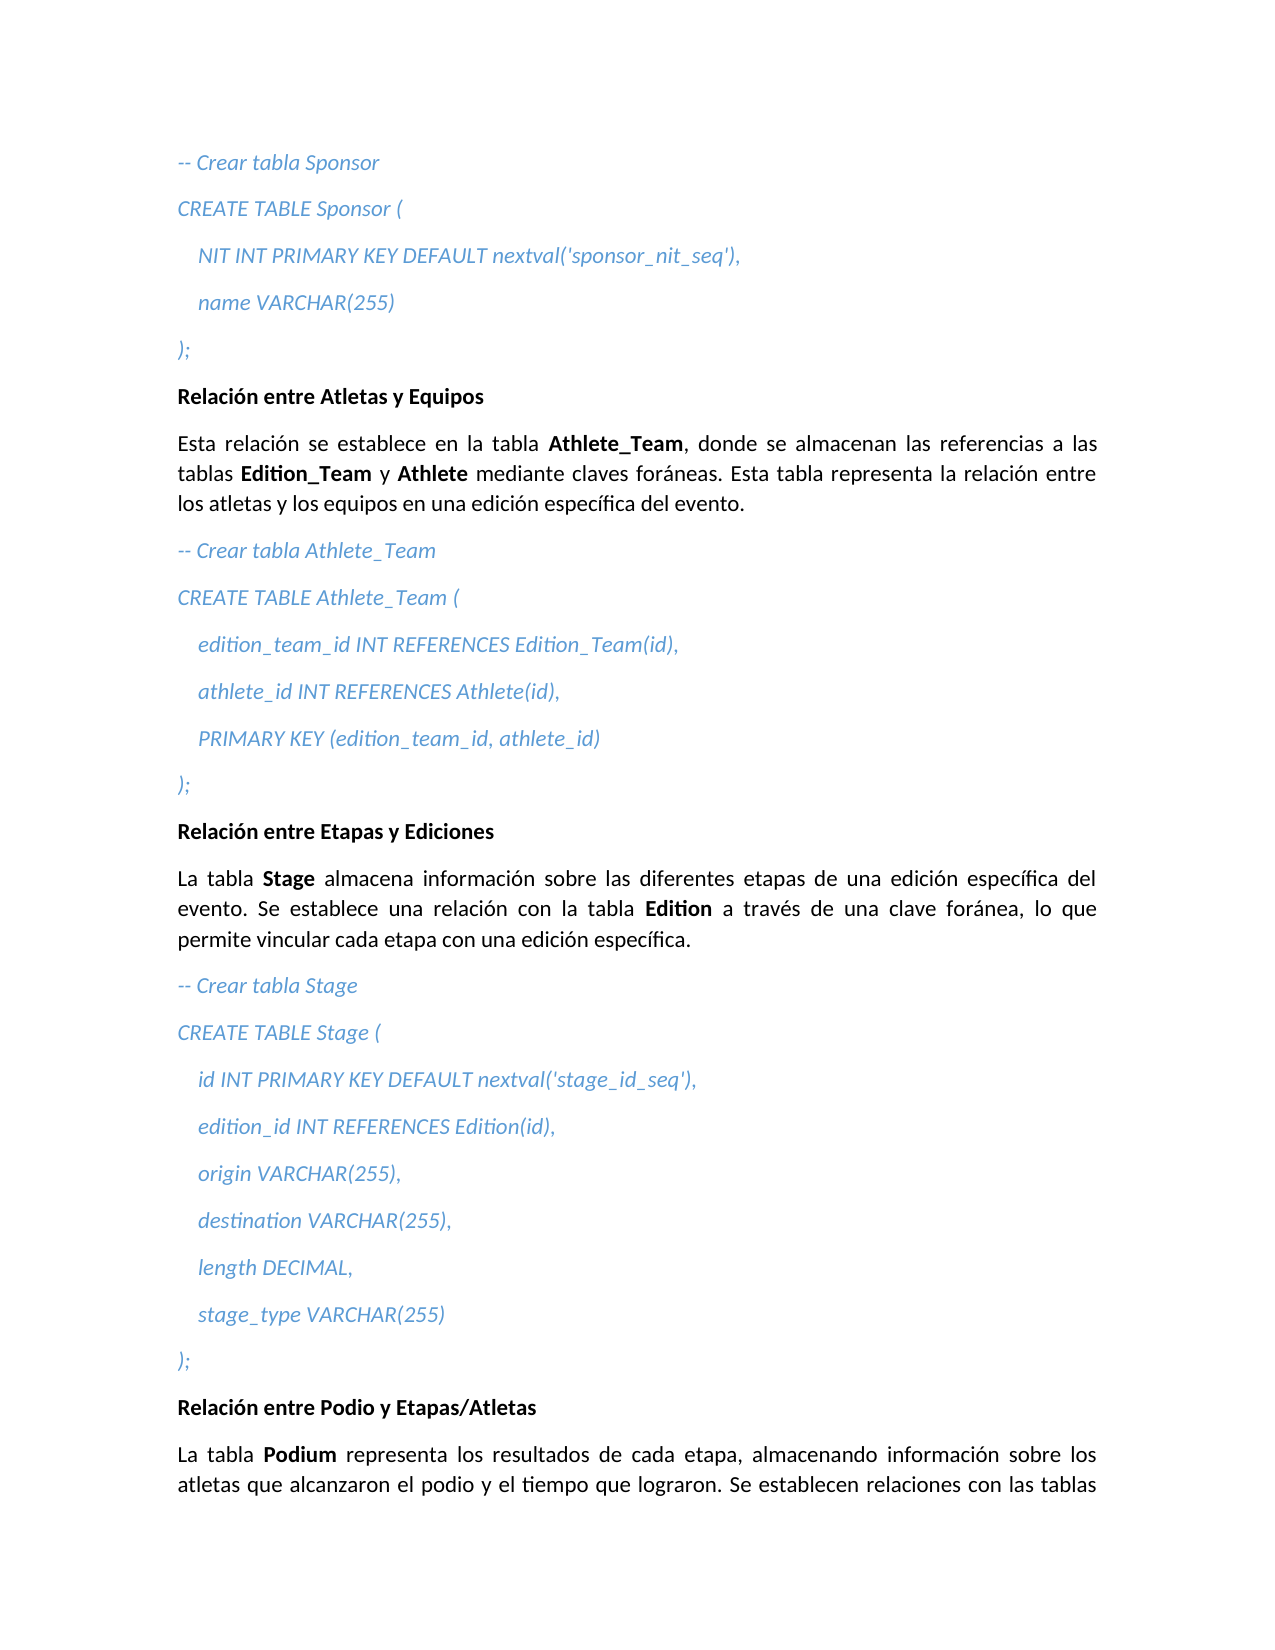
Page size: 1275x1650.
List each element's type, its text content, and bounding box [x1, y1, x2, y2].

text ); [177, 335, 1098, 363]
text stage_type VARCHAR(255) [177, 1300, 1098, 1328]
text La tabla Stage almacena información sobre las diferentes etapas de una edición específica del evento. Se establece una relación con la tabla Edition a través de una clave foránea, lo que permite vincular cada etapa con una edición específica. [177, 864, 1098, 953]
text edition_id INT REFERENCES Edition(id), [177, 1112, 1098, 1140]
text id INT PRIMARY KEY DEFAULT nextval('stage_id_seq'), [177, 1065, 1098, 1093]
text NIT INT PRIMARY KEY DEFAULT nextval('sponsor_nit_seq'), [177, 241, 1098, 269]
text Relación entre Atletas y Equipos [177, 382, 1098, 410]
text -- Crear tabla Stage [177, 972, 1098, 999]
text edition_team_id INT REFERENCES Edition_Team(id), [177, 630, 1098, 658]
text -- Crear tabla Athlete_Team [177, 536, 1098, 564]
text Relación entre Etapas y Ediciones [177, 817, 1098, 845]
text length DECIMAL, [177, 1253, 1098, 1281]
text -- Crear tabla Sponsor [177, 148, 1098, 176]
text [177, 1440, 1098, 1498]
text CREATE TABLE Sponsor ( [177, 194, 1098, 222]
text ); [177, 1347, 1098, 1374]
text name VARCHAR(255) [177, 288, 1098, 316]
text ); [177, 771, 1098, 798]
text origin VARCHAR(255), [177, 1159, 1098, 1187]
text destination VARCHAR(255), [177, 1206, 1098, 1234]
text PRIMARY KEY (edition_team_id, athlete_id) [177, 724, 1098, 752]
text CREATE TABLE Athlete_Team ( [177, 583, 1098, 611]
text athlete_id INT REFERENCES Athlete(id), [177, 677, 1098, 705]
text Relación entre Podio y Etapas/Atletas [177, 1393, 1098, 1421]
text CREATE TABLE Stage ( [177, 1018, 1098, 1046]
text Esta relación se establece en la tabla Athlete_Team, donde se almacenan las referencias a las tablas Edition_Team y Athlete mediante claves foráneas. Esta tabla representa la relación entre los atletas y los equipos en una edición específica del evento. [177, 429, 1098, 517]
